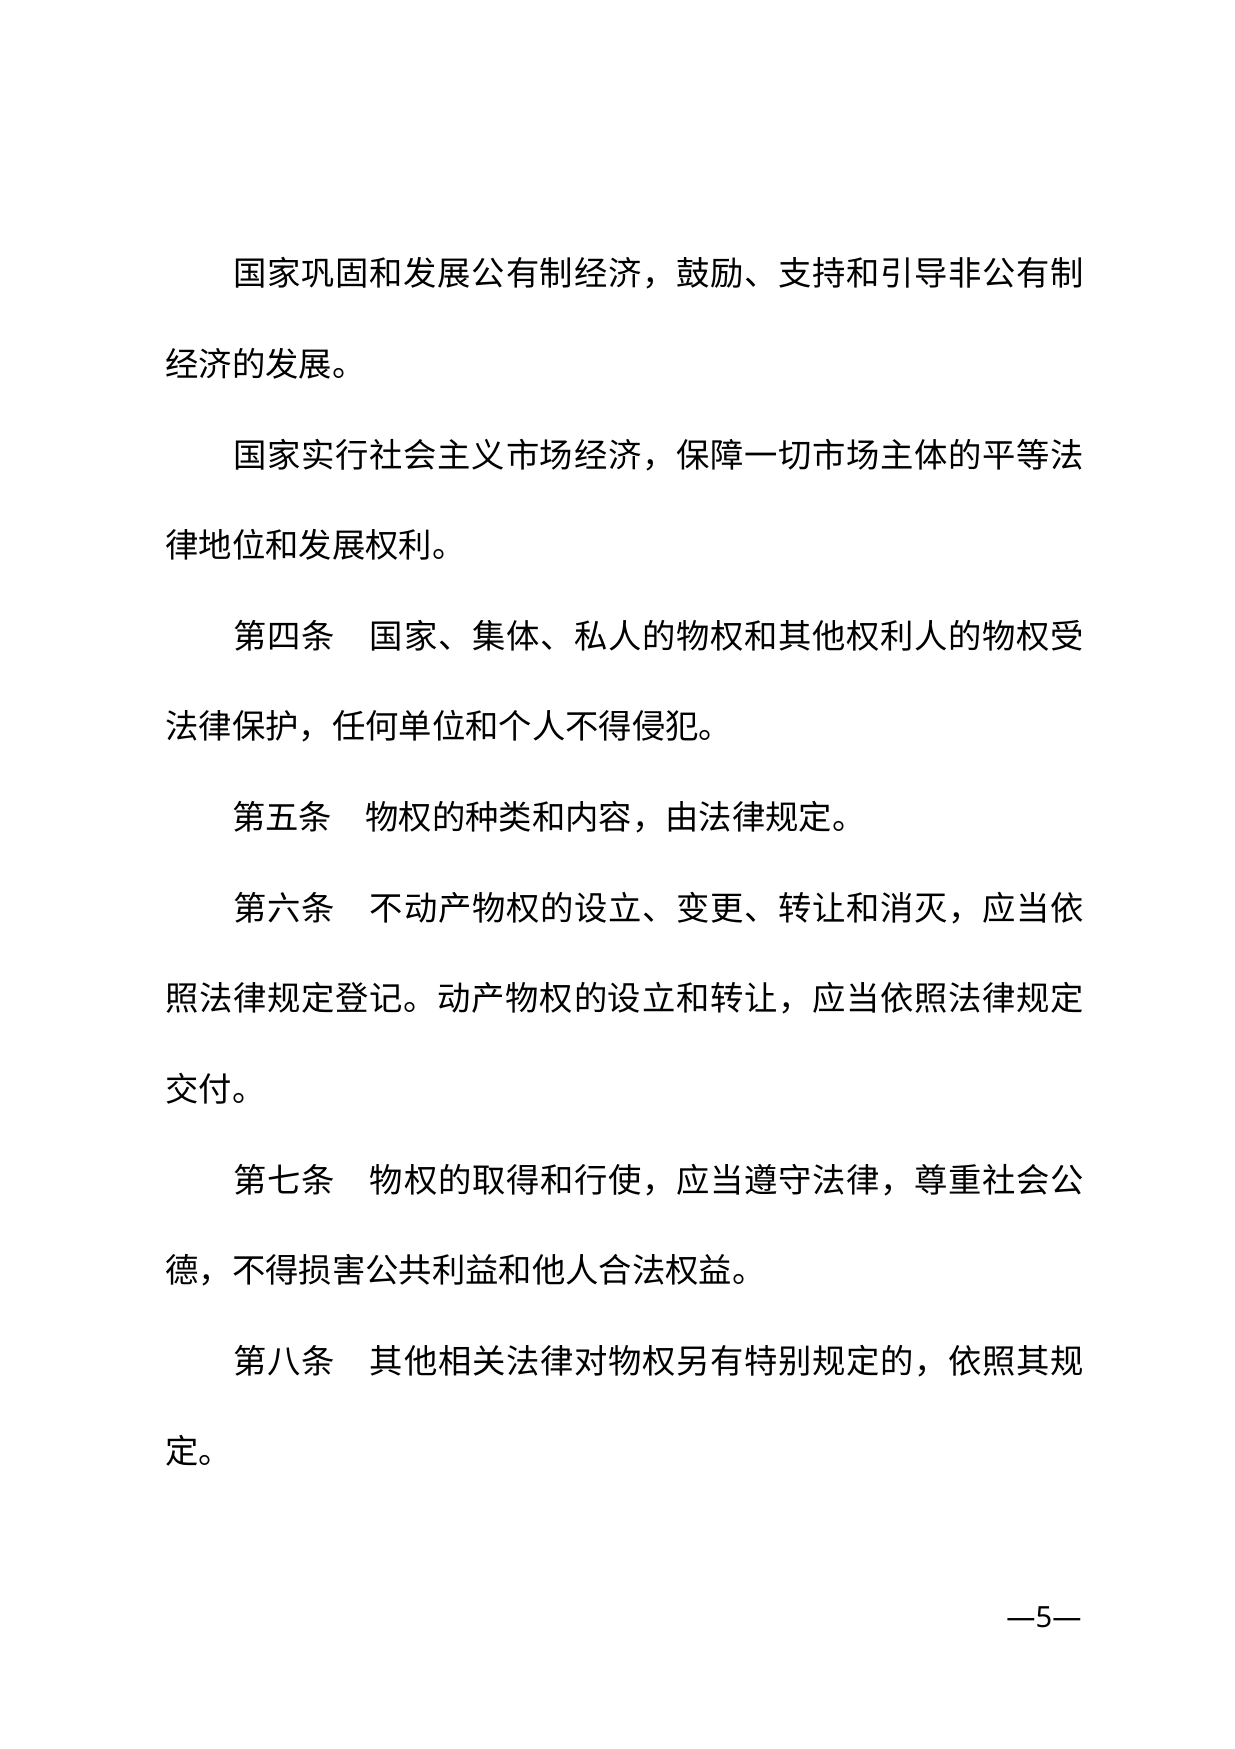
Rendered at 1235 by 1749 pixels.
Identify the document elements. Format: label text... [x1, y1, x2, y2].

text 第七条 物权的取得和行使，应当遵守法律，尊重社会公德，不得损害公共利益和他人合法权益。 [165, 1132, 1087, 1313]
text 国家巩固和发展公有制经济，鼓励、支持和引导非公有制经济的发展。 [165, 226, 1087, 407]
text 第八条 其他相关法律对物权另有特别规定的，依照其规定。 [165, 1313, 1087, 1495]
text 第六条 不动产物权的设立、变更、转让和消灭，应当依照法律规定登记。动产物权的设立和转让，应当依照法律规定交付。 [165, 860, 1087, 1132]
text 第五条 物权的种类和内容，由法律规定。 [165, 770, 1087, 860]
text 国家实行社会主义市场经济，保障一切市场主体的平等法律地位和发展权利。 [165, 407, 1087, 588]
text 第四条 国家、集体、私人的物权和其他权利人的物权受法律保护，任何单位和个人不得侵犯。 [165, 588, 1087, 770]
